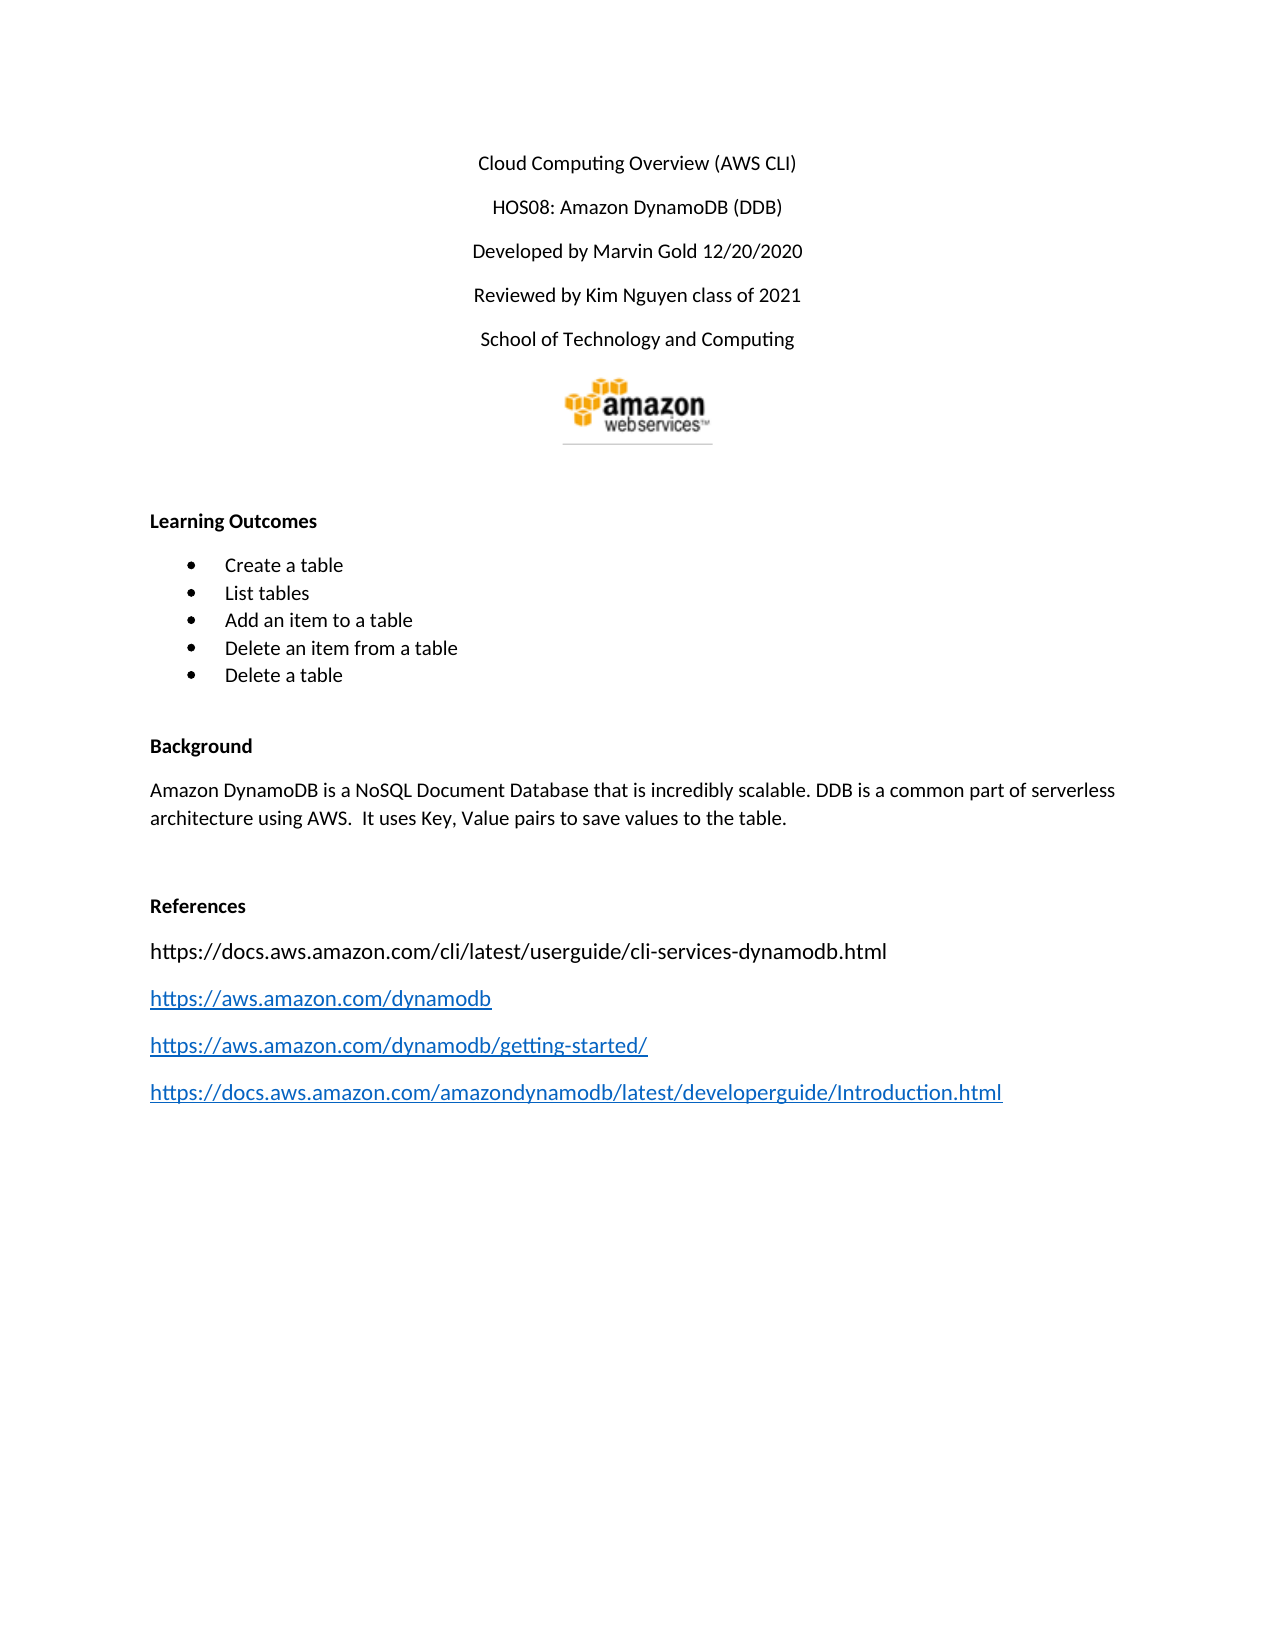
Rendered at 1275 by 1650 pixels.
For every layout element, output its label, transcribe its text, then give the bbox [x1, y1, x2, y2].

text School of Technology and Computing [150, 326, 1125, 352]
text Cloud Computing Overview (AWS CLI) [150, 150, 1125, 175]
text https://docs.aws.amazon.com/amazondynamodb/latest/developerguide/Introduction.html [150, 1078, 1125, 1106]
list Delete a table [187, 662, 1125, 687]
list Add an item to a table [187, 607, 1125, 633]
text HOS08: Amazon DynamoDB (DDB) [150, 194, 1125, 219]
list List tables [187, 580, 1125, 605]
text https://aws.amazon.com/dynamodb/getting-started/ [150, 1031, 1125, 1059]
text Developed by Marvin Gold 12/20/2020 [150, 238, 1125, 263]
list Create a table [187, 552, 1125, 578]
text Learning Outcomes [150, 508, 1125, 534]
list Delete an item from a table [187, 635, 1125, 660]
text Reviewed by Kim Nguyen class of 2021 [150, 282, 1125, 308]
text Background [150, 733, 1125, 759]
text https://docs.aws.amazon.com/cli/latest/userguide/cli-services-dynamodb.html [150, 937, 1125, 965]
text https://aws.amazon.com/dynamodb [150, 984, 1125, 1012]
text Amazon DynamoDB is a NoSQL Document Database that is incredibly scalable. DDB is a common part of serverless architecture using AWS. It uses Key, Value pairs to save values to the table. [150, 778, 1125, 830]
picture [562, 370, 713, 446]
text References [150, 893, 1125, 918]
